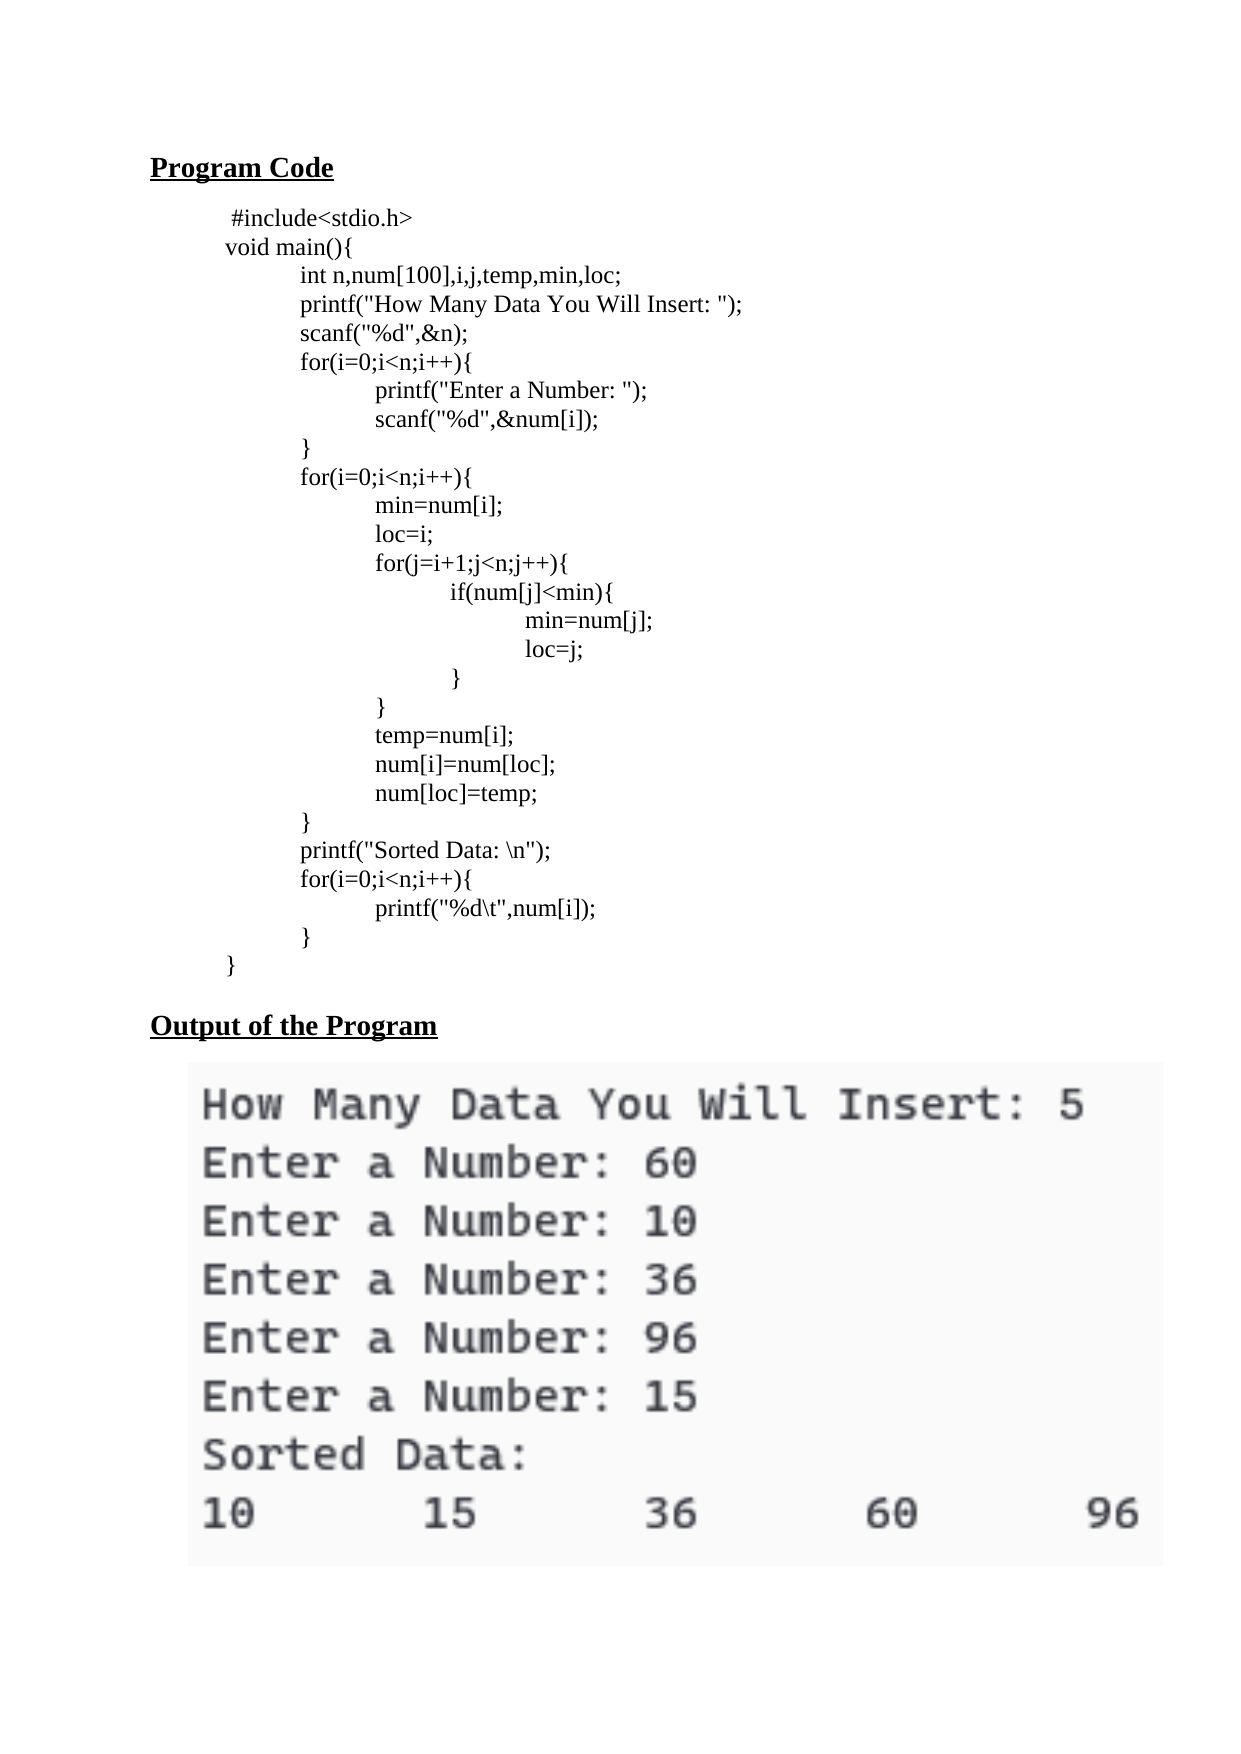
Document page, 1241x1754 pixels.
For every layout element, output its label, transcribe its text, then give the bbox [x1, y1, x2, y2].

text printf("Enter a Number: "); [225, 375, 1090, 404]
text Output of the Program [150, 1008, 1090, 1041]
text loc=j; [225, 634, 1090, 663]
text min=num[i]; [225, 490, 1090, 519]
text } [225, 663, 1090, 692]
text for(j=i+1;j<n;j++){ [225, 548, 1090, 577]
text scanf("%d",&n); [225, 318, 1090, 347]
text min=num[j]; [225, 605, 1090, 634]
text for(i=0;i<n;i++){ [225, 864, 1090, 893]
text num[loc]=temp; [225, 778, 1090, 807]
text num[i]=num[loc]; [225, 749, 1090, 778]
text Program Code [150, 150, 1090, 183]
picture [187, 1062, 1164, 1566]
text temp=num[i]; [225, 720, 1090, 749]
text scanf("%d",&num[i]); [225, 404, 1090, 433]
text } [225, 433, 1090, 462]
text for(i=0;i<n;i++){ [225, 462, 1090, 490]
text } [225, 922, 1090, 950]
text } [225, 950, 1090, 979]
text printf("%d\t",num[i]); [225, 893, 1090, 922]
text int n,num[100],i,j,temp,min,loc; [225, 260, 1090, 289]
text #include<stdio.h> [225, 203, 1090, 232]
text void main(){ [225, 232, 1090, 260]
text printf("Sorted Data: \n"); [225, 835, 1090, 864]
text if(num[j]<min){ [225, 577, 1090, 605]
text } [225, 807, 1090, 835]
text printf("How Many Data You Will Insert: "); [225, 289, 1090, 318]
text } [225, 692, 1090, 720]
text loc=i; [225, 519, 1090, 548]
text for(i=0;i<n;i++){ [225, 347, 1090, 375]
